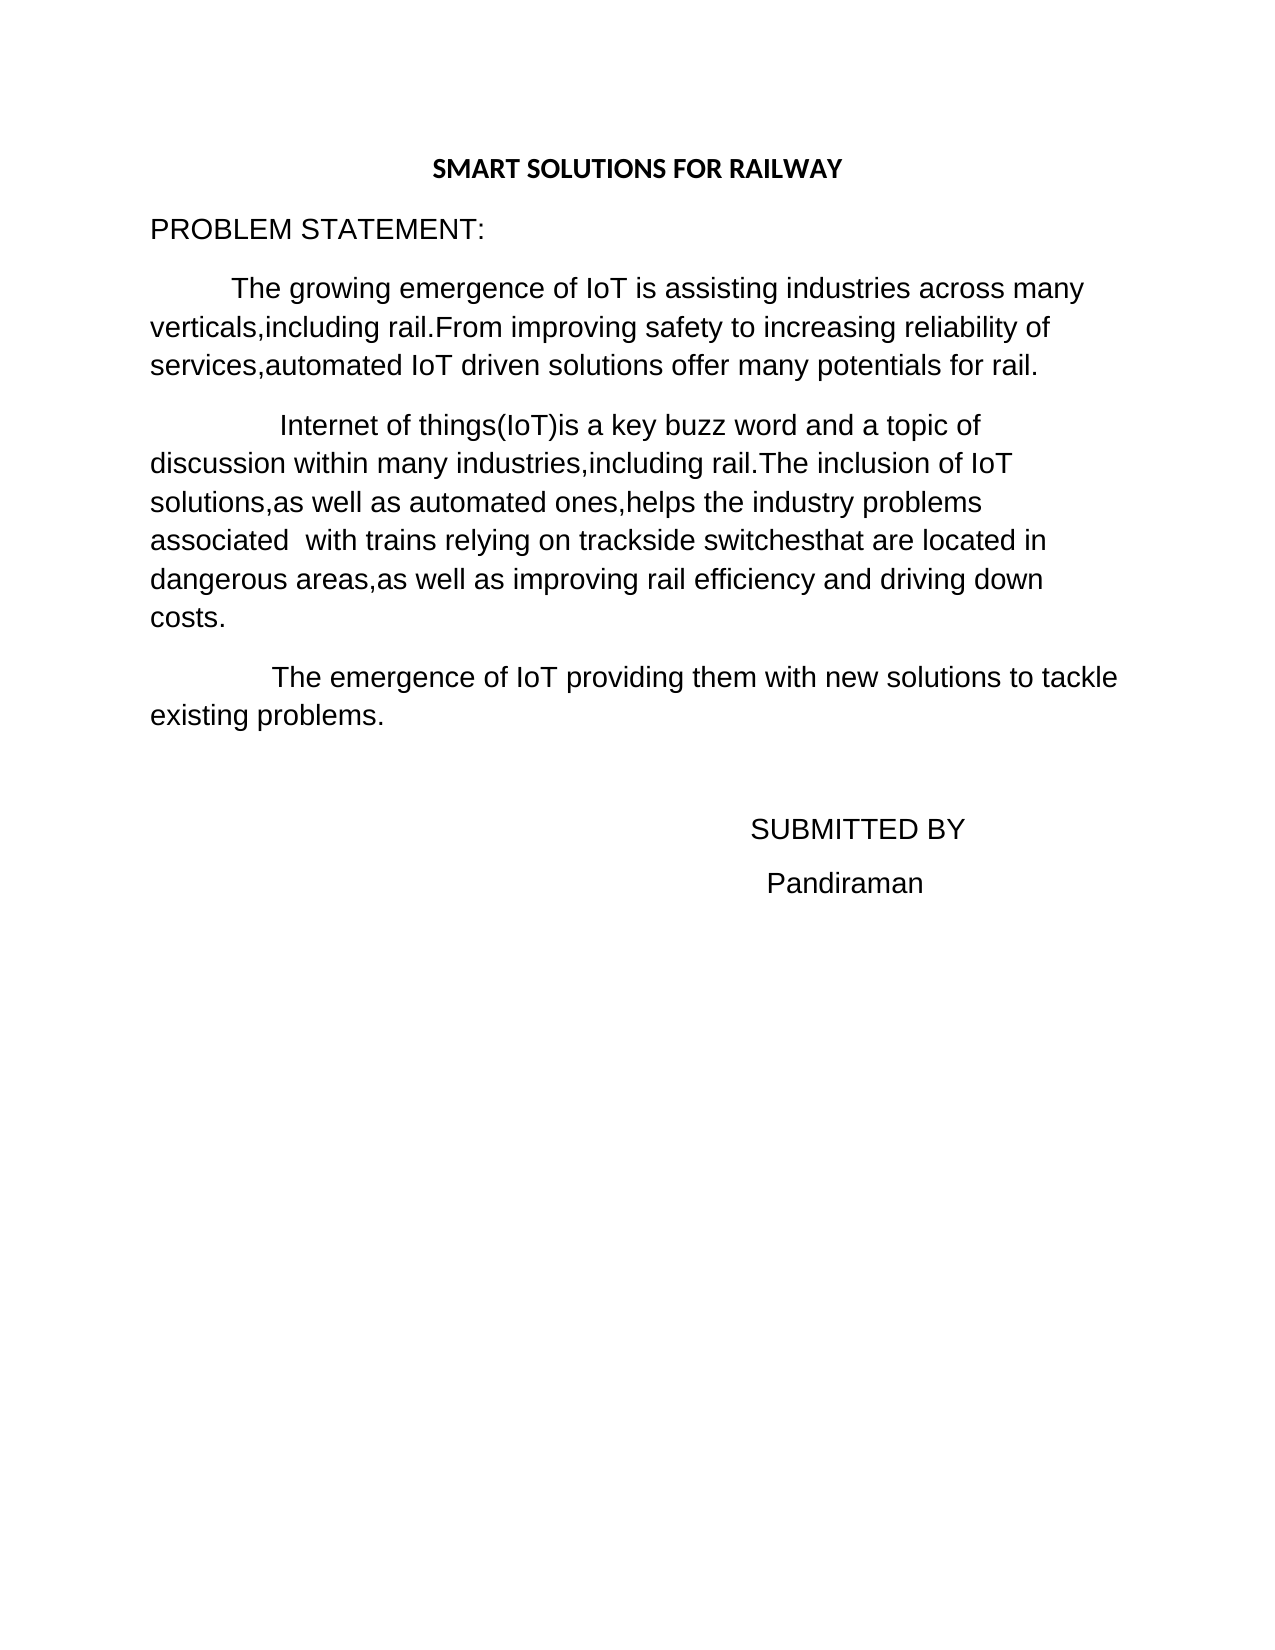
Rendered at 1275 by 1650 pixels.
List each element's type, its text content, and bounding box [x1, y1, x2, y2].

text The emergence of IoT providing them with new solutions to tackle existing problems. [150, 660, 1125, 732]
text PROBLEM STATEMENT: [150, 212, 1125, 245]
text Internet of things(IoT)is a key buzz word and a topic of discussion within many industries,including rail.The inclusion of IoT solutions,as well as automated ones,helps the industry problems associated with trains relying on trackside switchesthat are located in dangerous areas,as well as improving rail efficiency and driving down costs. [150, 408, 1125, 634]
text The growing emergence of IoT is assisting industries across many verticals,including rail.From improving safety to increasing reliability of services,automated IoT driven solutions offer many potentials for rail. [150, 271, 1125, 382]
subtitle SUBMITTED BY [150, 812, 1125, 846]
text Pandiraman [225, 866, 1125, 900]
title SMART SOLUTIONS FOR RAILWAY [150, 150, 1125, 186]
